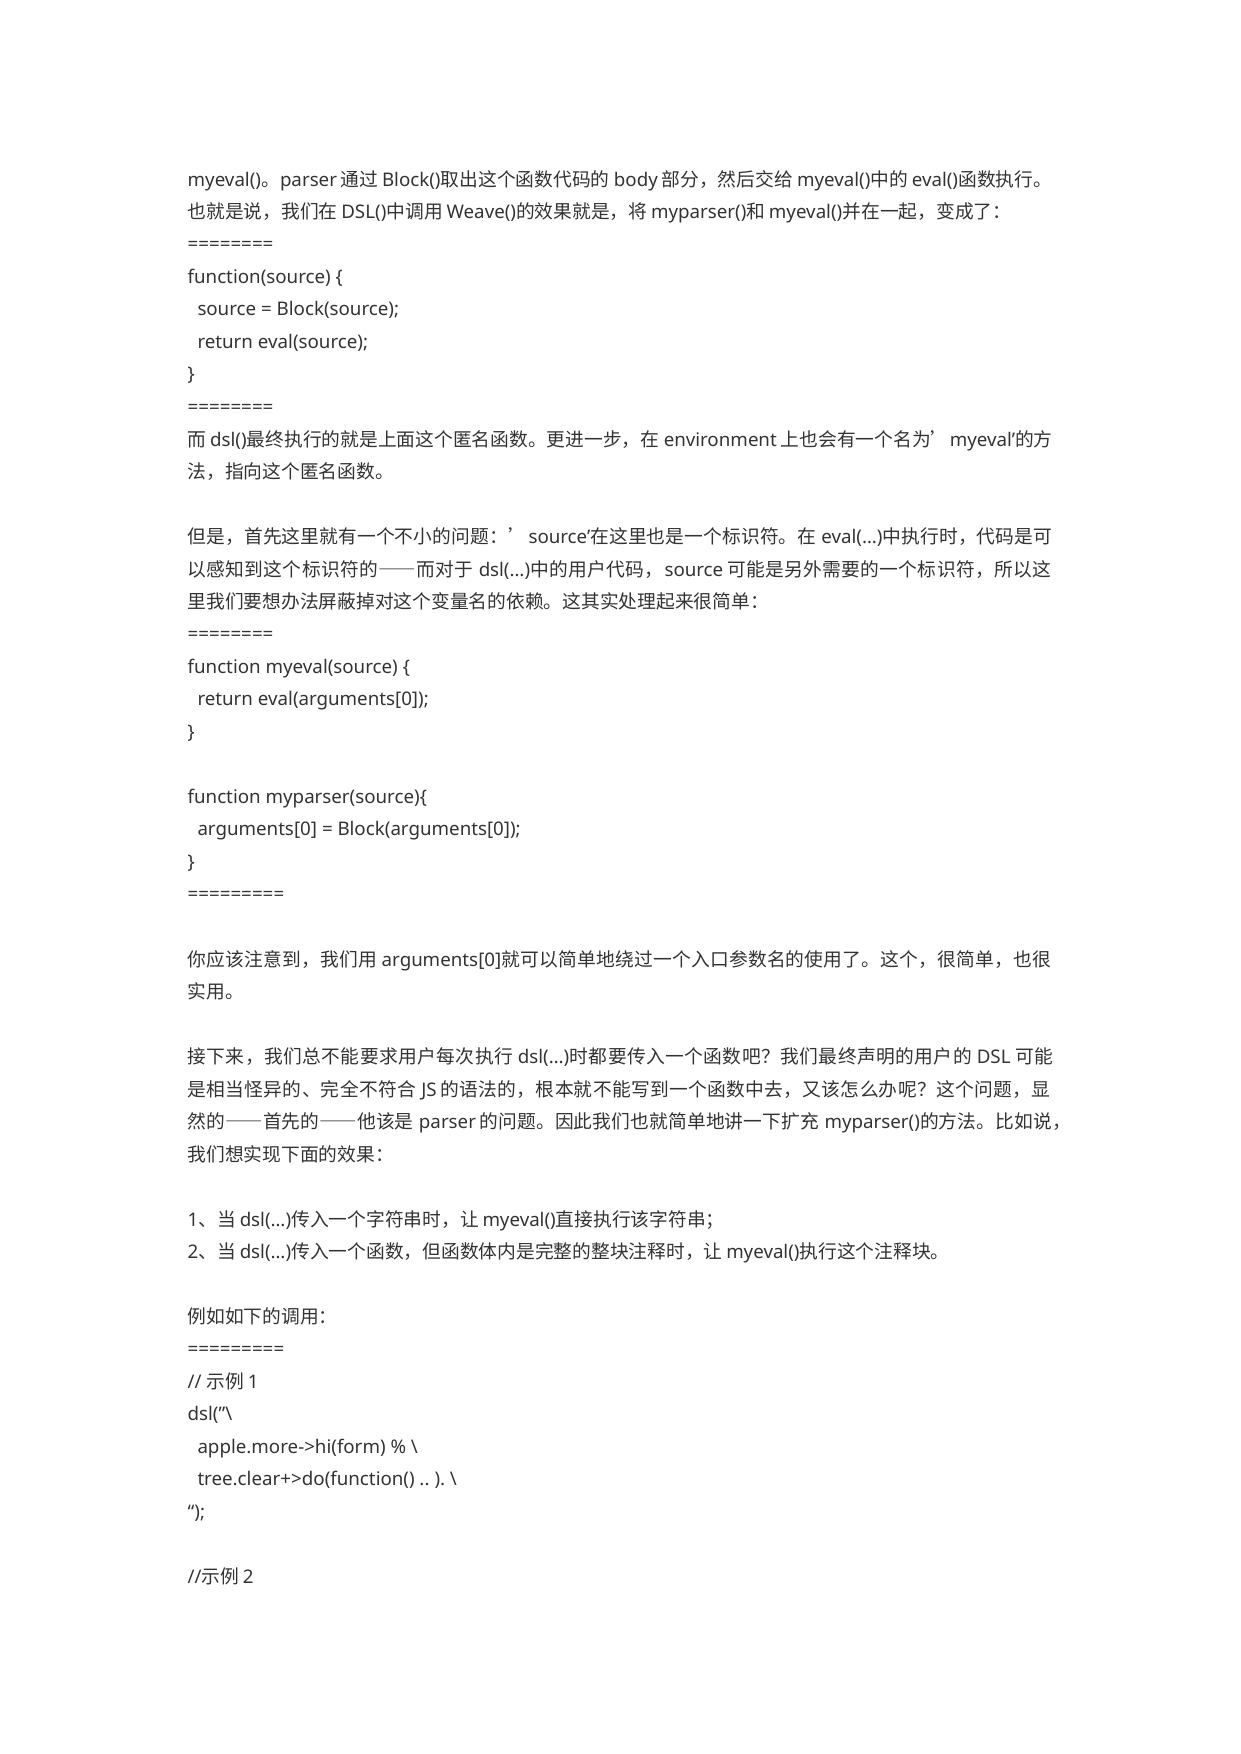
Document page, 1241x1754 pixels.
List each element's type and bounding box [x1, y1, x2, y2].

text [187, 162, 1053, 1592]
